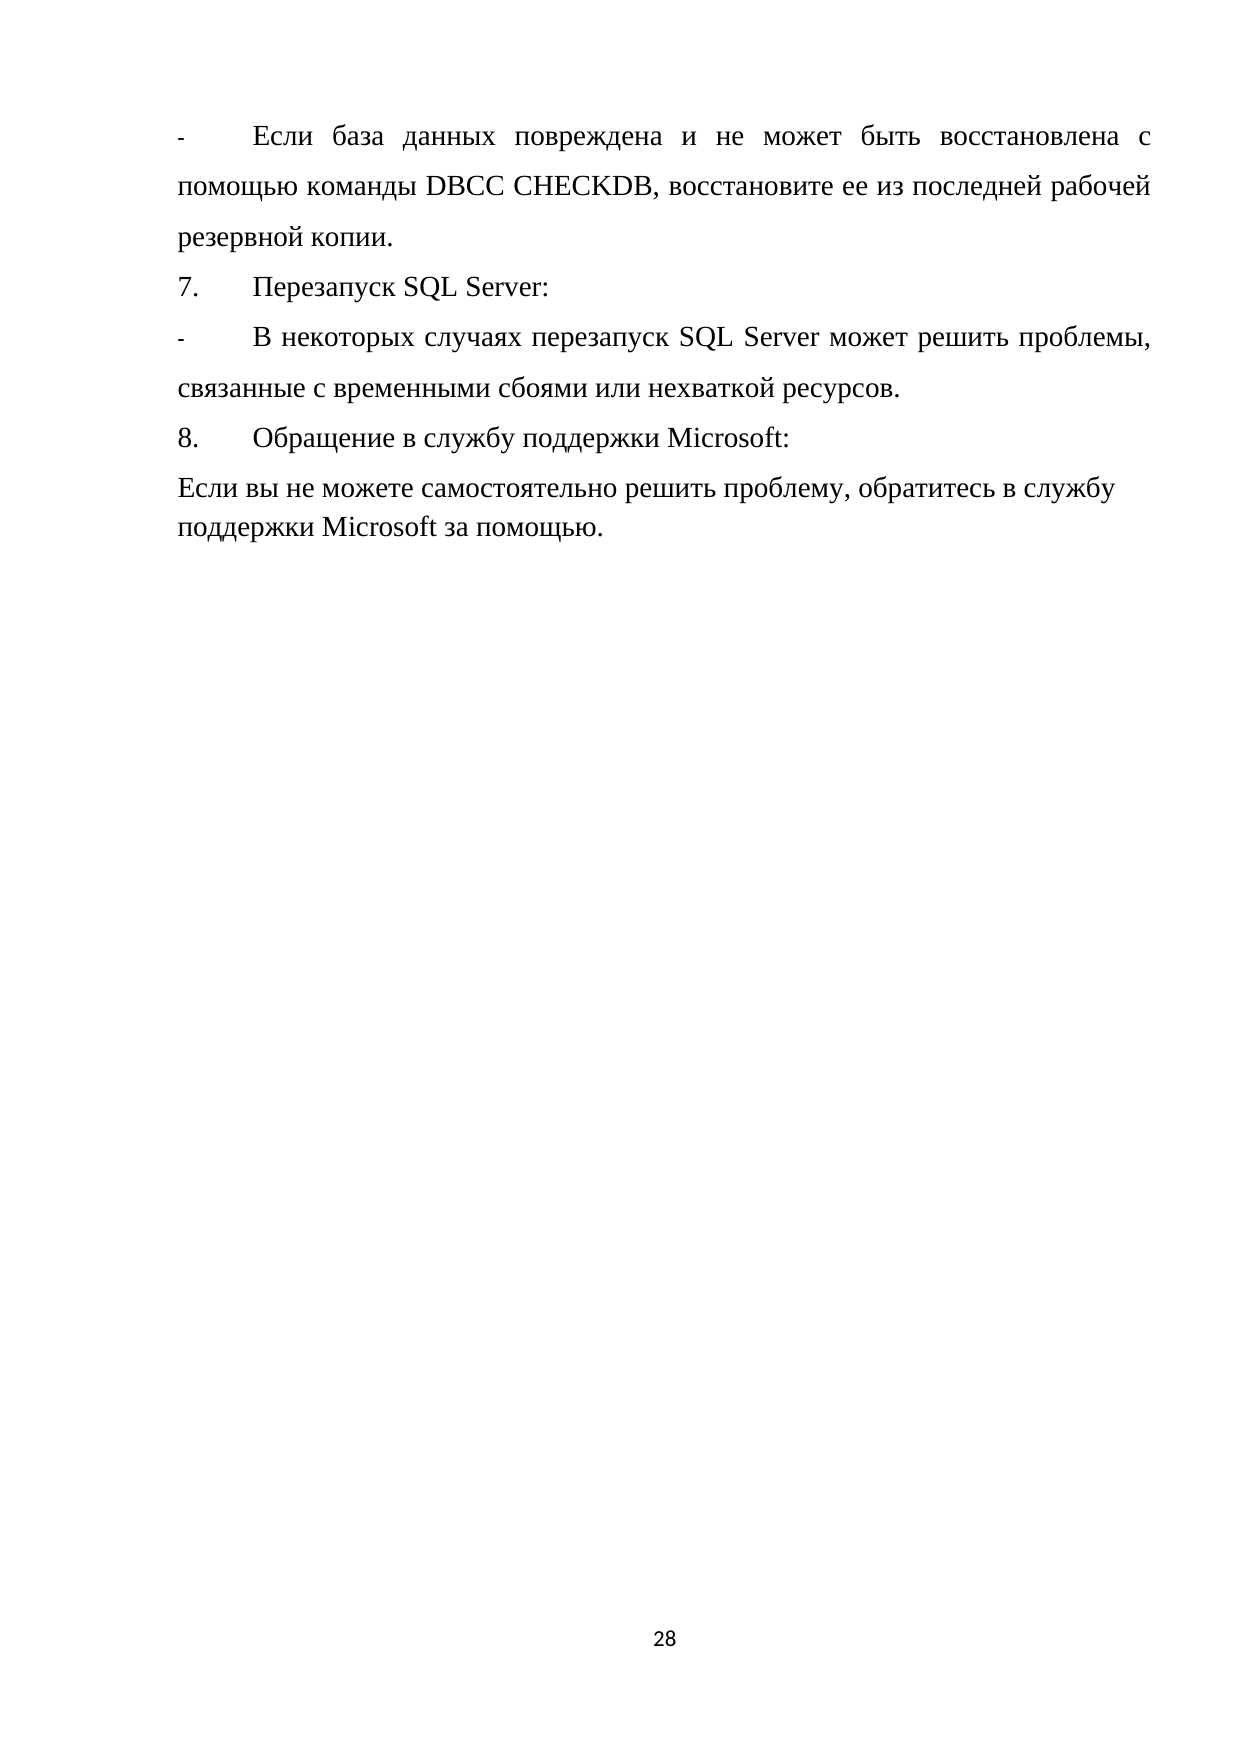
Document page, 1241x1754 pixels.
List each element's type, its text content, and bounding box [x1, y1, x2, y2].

list Обращение в службу поддержки Microsoft: [177, 420, 1152, 453]
list Перезапуск SQL Server: [177, 269, 1152, 303]
text Если вы не можете самостоятельно решить проблему, обратитесь в службу поддержки Microsoft за помощью. [177, 470, 1152, 542]
list В некоторых случаях перезапуск SQL Server может решить проблемы, связанные с временными сбоями или нехваткой ресурсов. [177, 319, 1152, 403]
list Если база данных повреждена и не может быть восстановлена с помощью команды DBCC CHECKDB, восстановите ее из последней рабочей резервной копии. [177, 118, 1152, 252]
